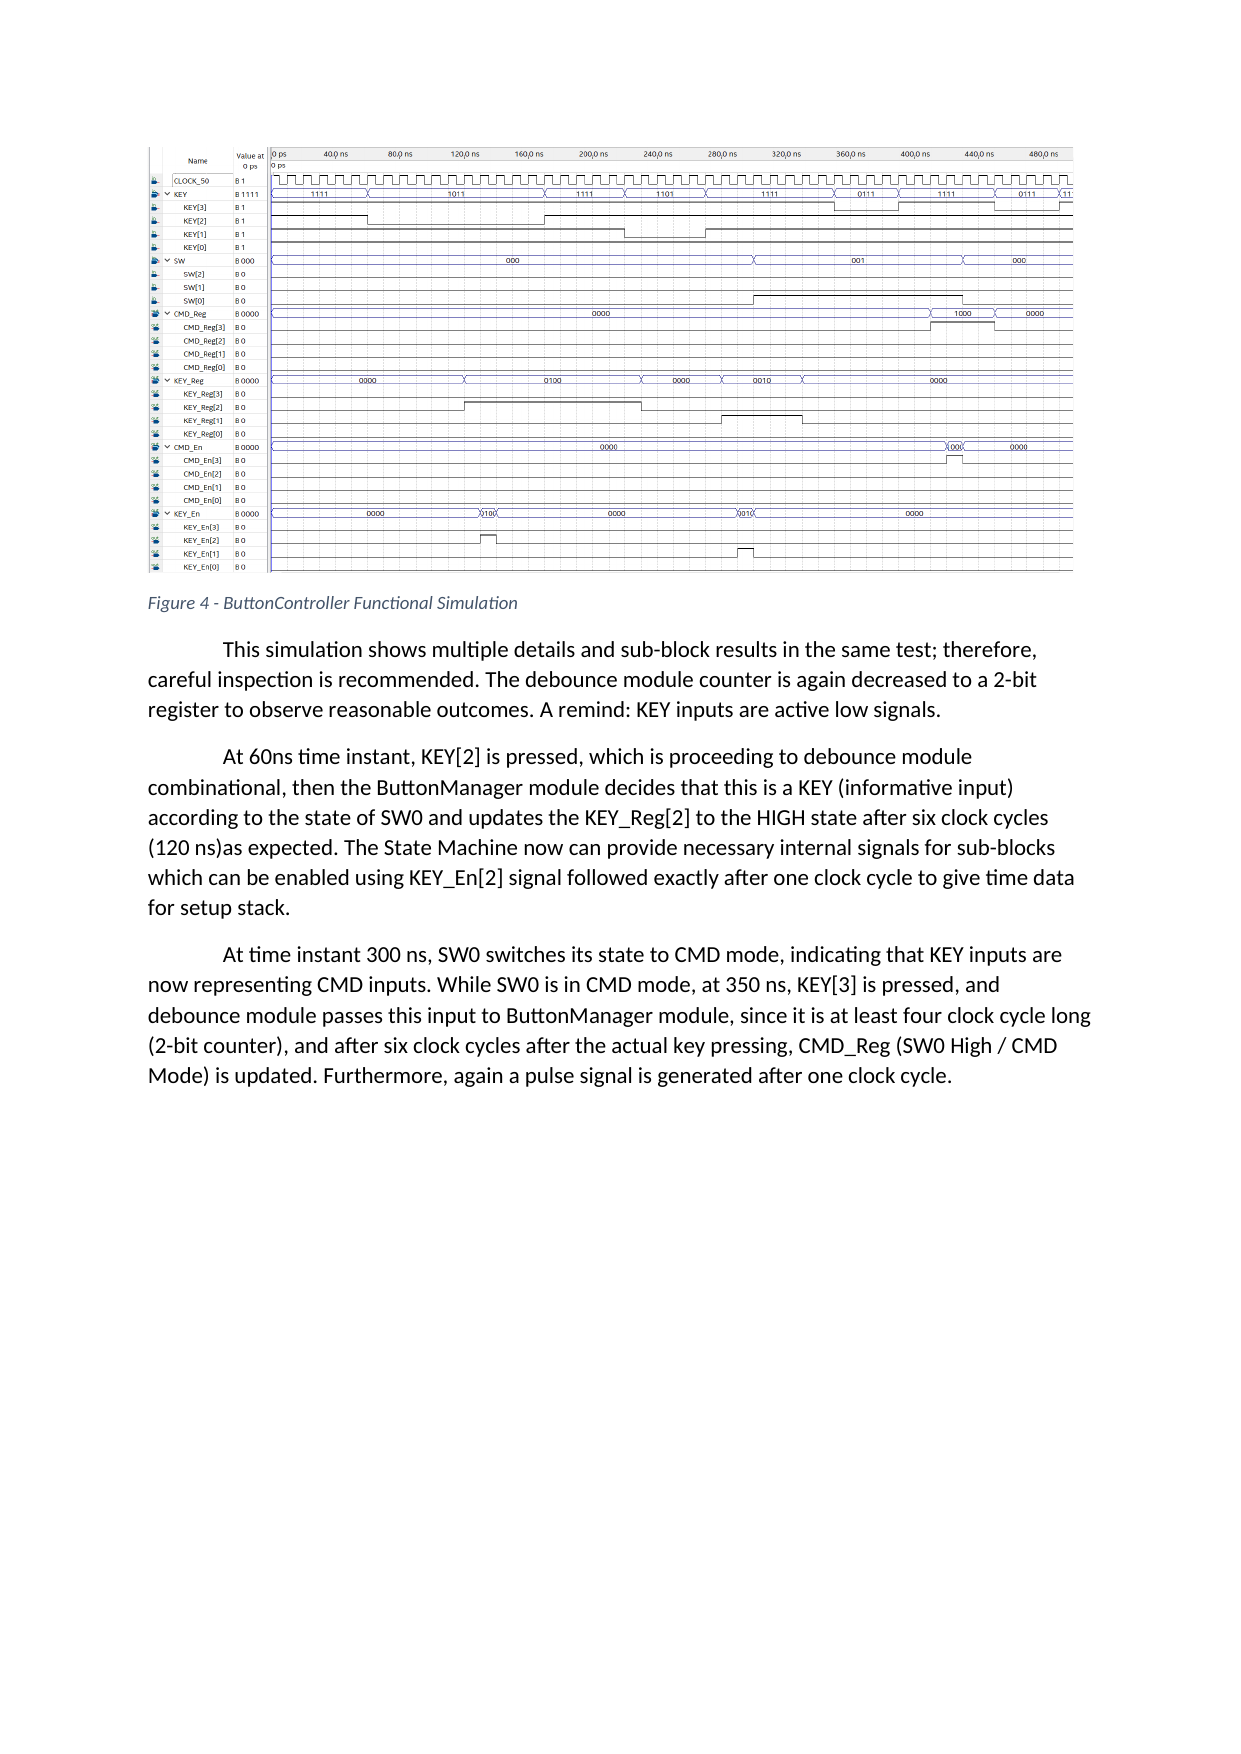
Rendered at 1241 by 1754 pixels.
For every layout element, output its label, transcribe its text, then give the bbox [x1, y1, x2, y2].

text At 60ns time instant, KEY[2] is pressed, which is proceeding to debounce module combinational, then the ButtonManager module decides that this is a KEY (informative input) according to the state of SW0 and updates the KEY_Reg[2] to the HIGH state after six clock cycles (120 ns)as expected. The State Machine now can provide necessary internal signals for sub-blocks which can be enabled using KEY_En[2] signal followed exactly after one clock cycle to give time data for setup stack. [148, 742, 1093, 922]
text At time instant 300 ns, SW0 switches its state to CMD mode, indicating that KEY inputs are now representing CMD inputs. While SW0 is in CMD mode, at 350 ns, KEY[3] is pressed, and debounce module passes this input to ButtonManager module, since it is at least four clock cycle long (2-bit counter), and after six clock cycles after the actual key pressing, CMD_Reg (SW0 High / CMD Mode) is updated. Furthermore, again a pulse signal is generated after one clock cycle. [148, 940, 1093, 1089]
picture [147, 147, 1074, 573]
text This simulation shows multiple details and sub-block results in the same test; therefore, careful inspection is recommended. The debounce module counter is again decreased to a 2-bit register to observe reasonable outcomes. A remind: KEY inputs are active low signals. [148, 635, 1093, 724]
